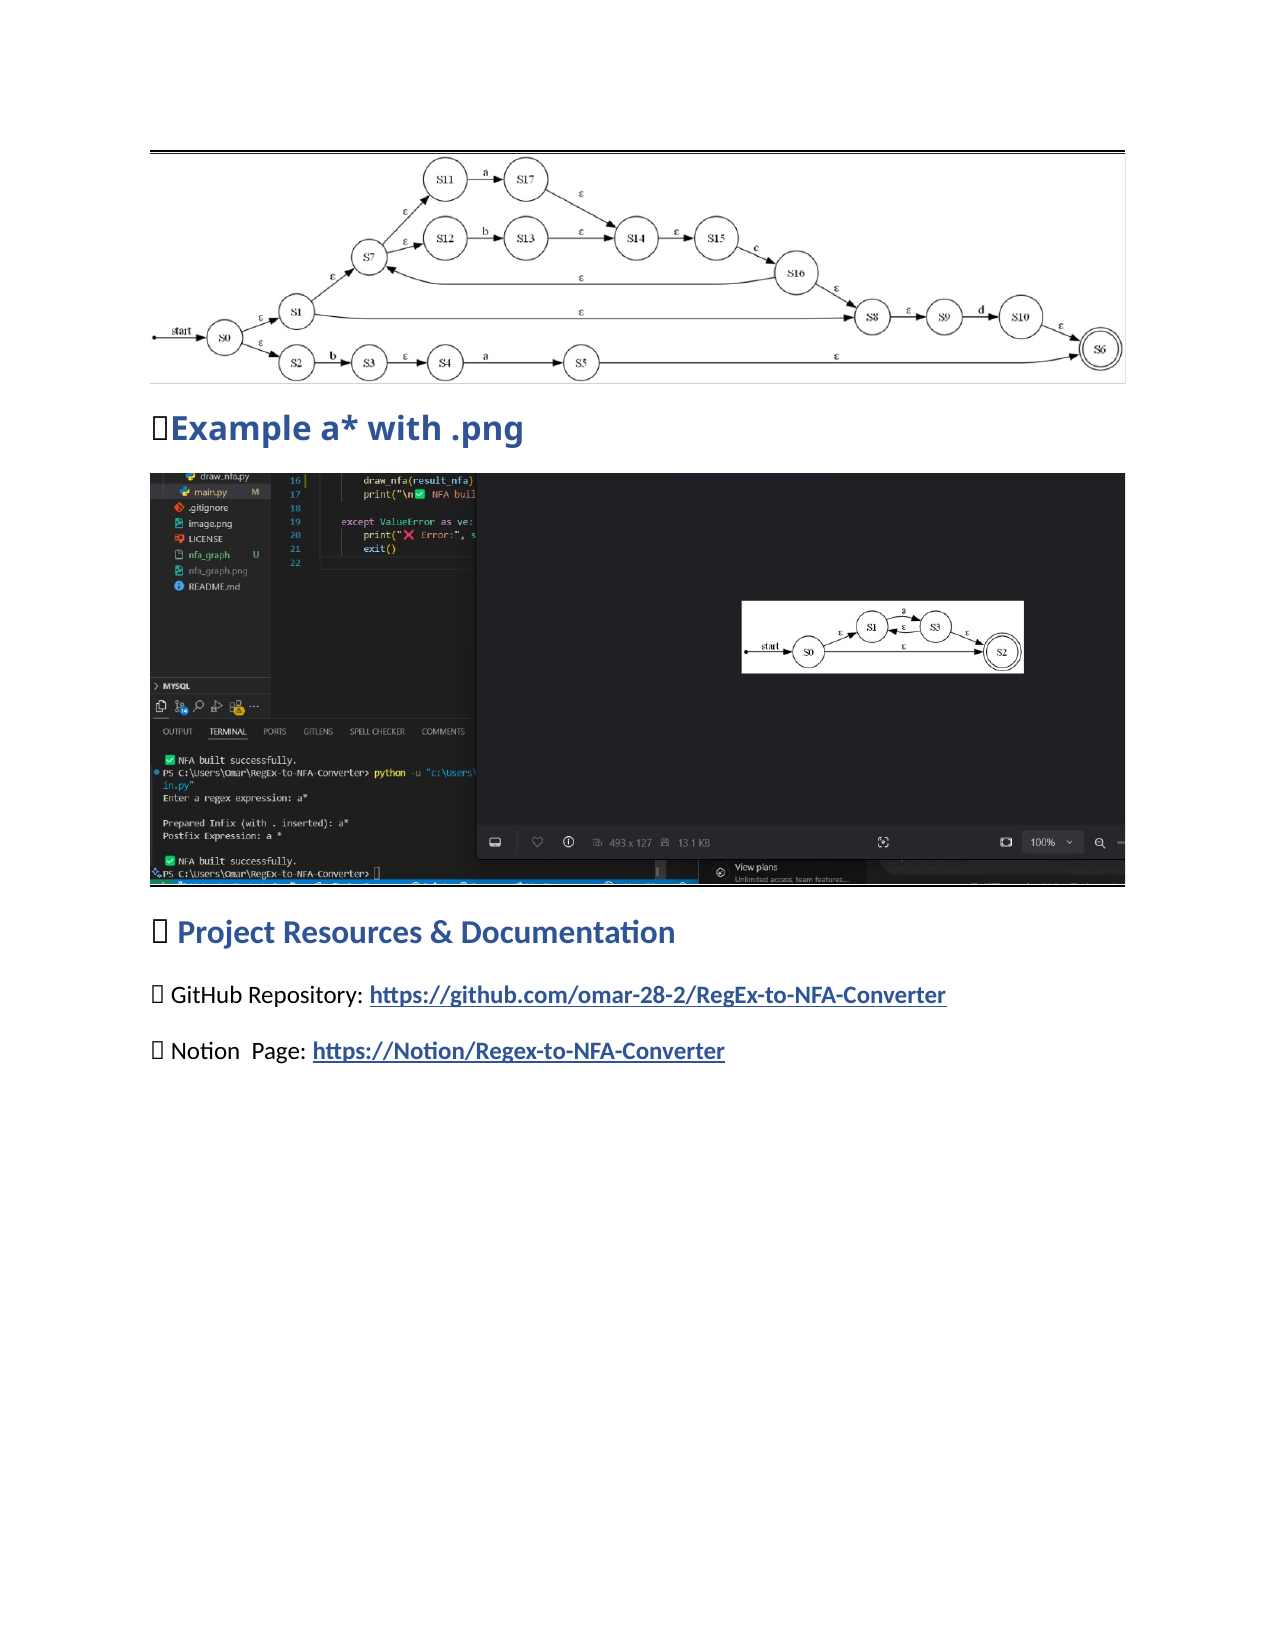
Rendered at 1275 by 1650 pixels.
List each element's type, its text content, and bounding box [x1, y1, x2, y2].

text ✅Example a* with .png [150, 401, 1125, 450]
text 📌 GitHub Repository: https://github.com/omar-28-2/RegEx-to-NFA-Converter [150, 977, 1125, 1011]
picture [150, 473, 1125, 884]
picture [150, 153, 1125, 384]
text 📌 Notion Page: https://Notion/Regex-to-NFA-Converter [150, 1033, 1125, 1067]
text 🔗 Project Resources & Documentation [150, 908, 1125, 954]
